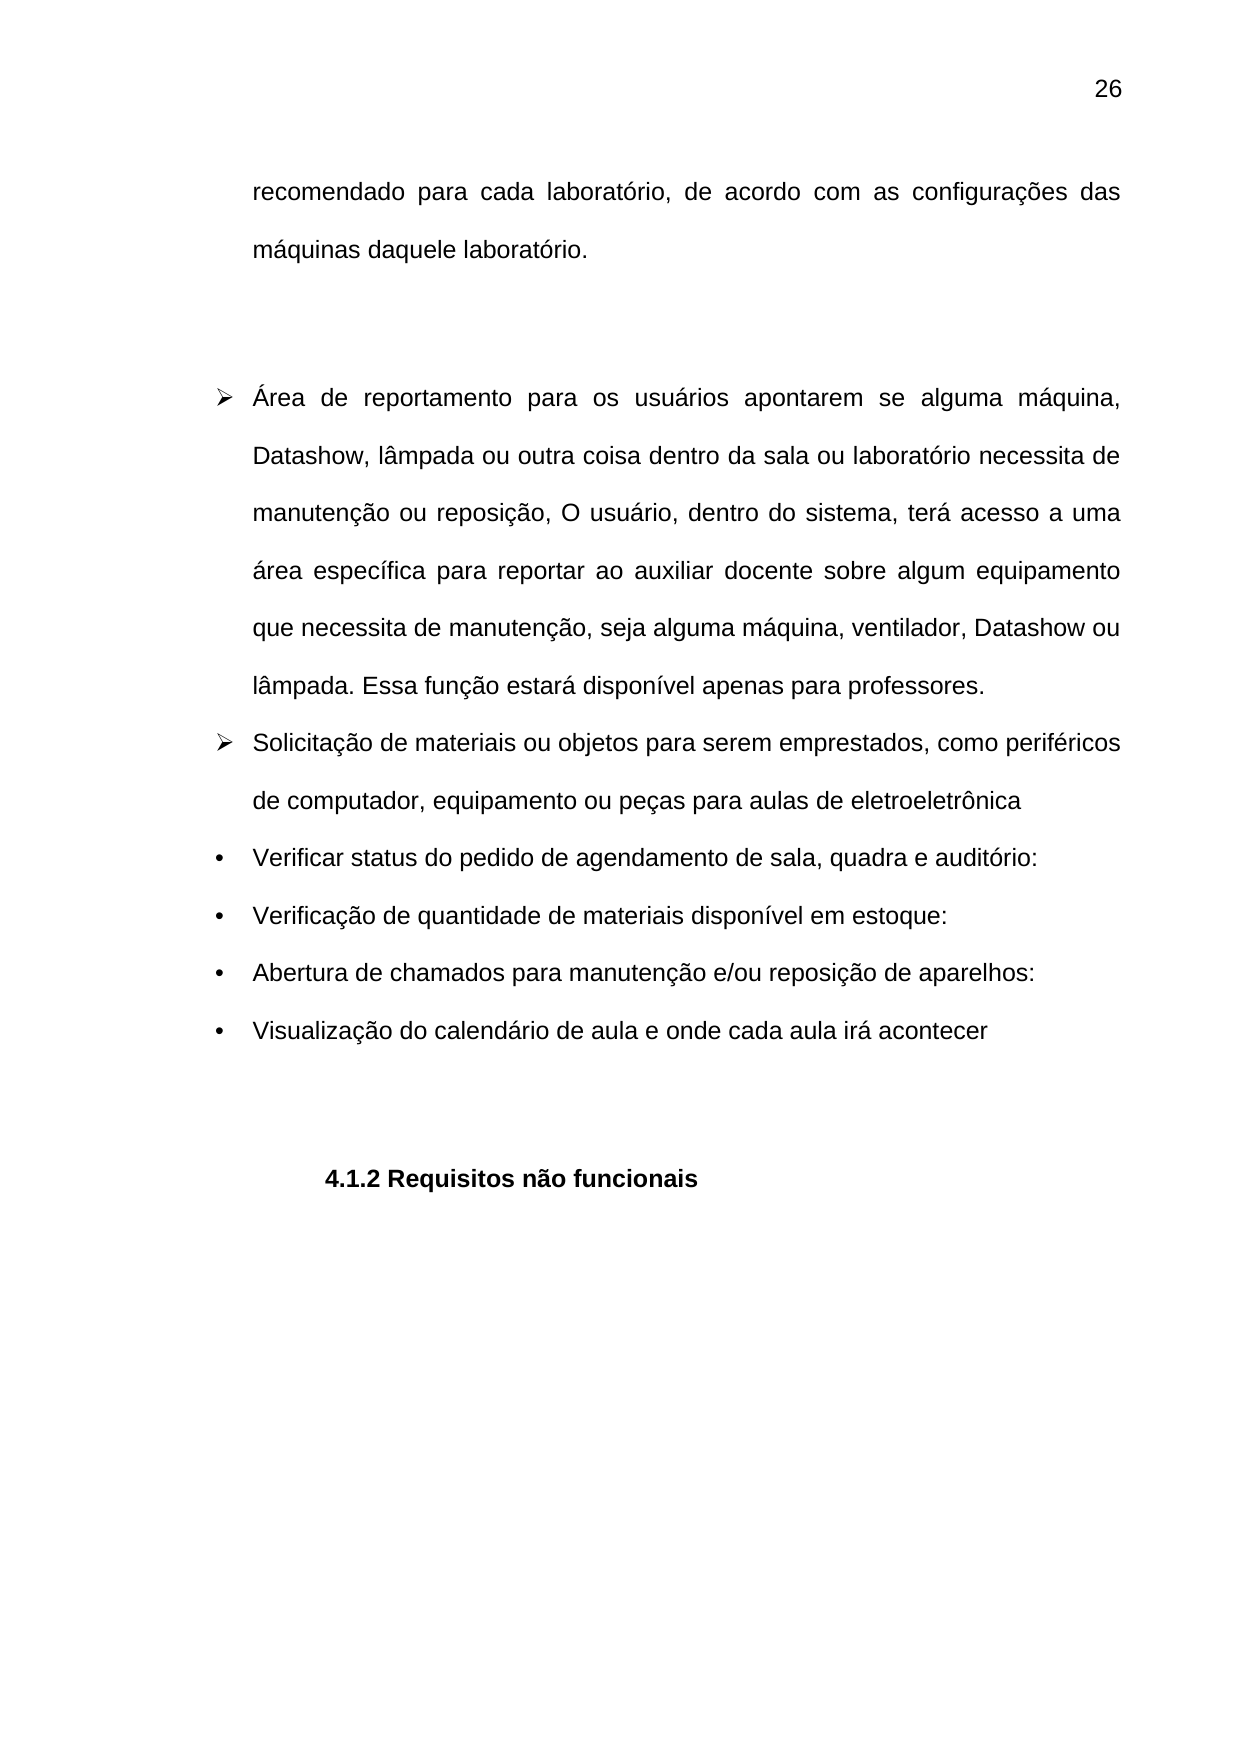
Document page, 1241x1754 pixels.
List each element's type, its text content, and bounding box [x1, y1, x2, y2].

subtitle 4.1.2 Requisitos não funcionais [325, 1164, 1122, 1193]
list Abertura de chamados para manutenção e/ou reposição de aparelhos: [215, 958, 1122, 987]
list Solicitação de materiais ou objetos para serem emprestados, como periféricos de computador, equipamento ou peças para aulas de eletroeletrônica [215, 728, 1122, 814]
list Verificar status do pedido de agendamento de sala, quadra e auditório: [215, 843, 1122, 872]
list Visualização do calendário de aula e onde cada aula irá acontecer [215, 1016, 1122, 1044]
list Verificação de quantidade de materiais disponível em estoque: [215, 901, 1122, 929]
list Área de reportamento para os usuários apontarem se alguma máquina, Datashow, lâmpada ou outra coisa dentro da sala ou laboratório necessita de manutenção ou reposição, O usuário, dentro do sistema, terá acesso a uma área específica para reportar ao auxiliar docente sobre algum equipamento que necessita de manutenção, seja alguma máquina, ventilador, Datashow ou lâmpada. Essa função estará disponível apenas para professores. [215, 383, 1122, 699]
